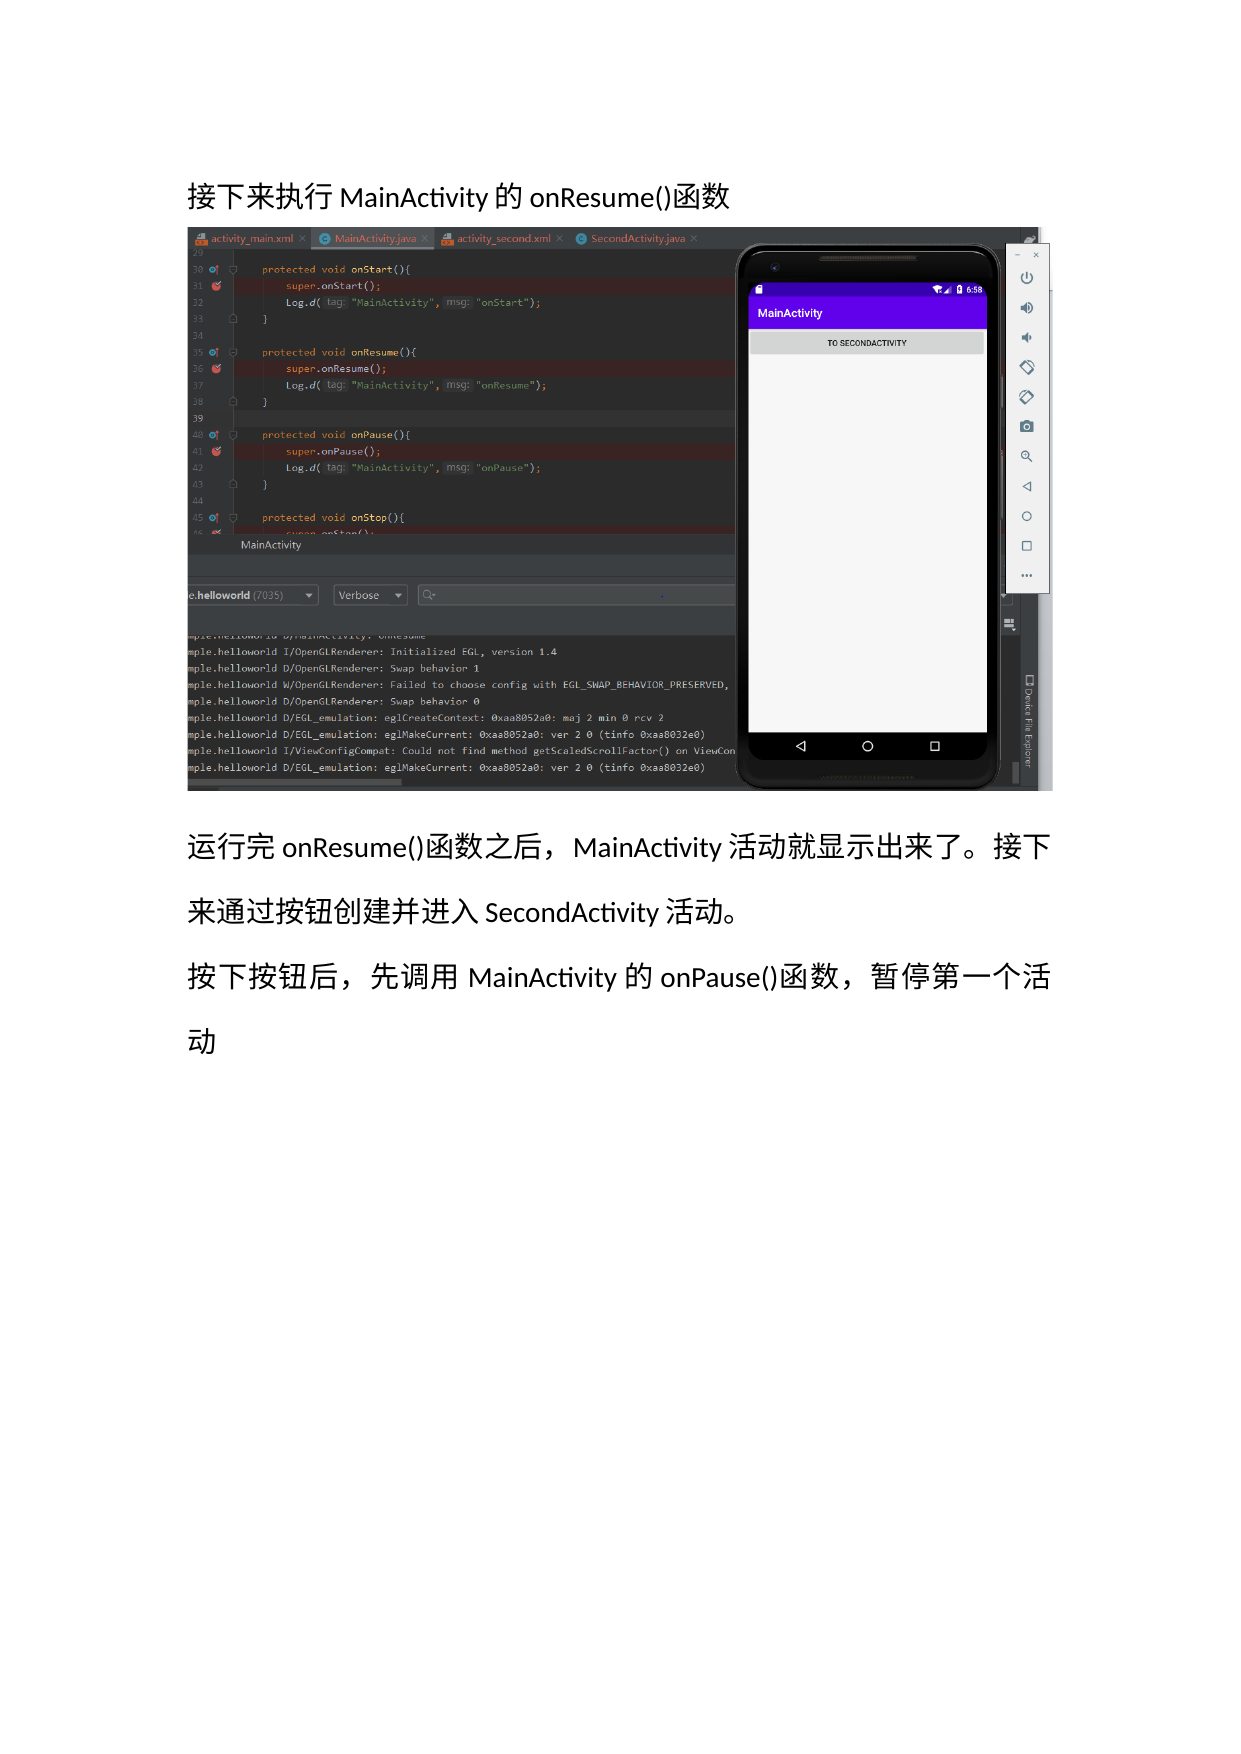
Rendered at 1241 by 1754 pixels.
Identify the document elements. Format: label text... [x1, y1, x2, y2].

text 接下来执行MainActivity的onResume()函数 [187, 162, 1053, 227]
text 运行完onResume()函数之后，MainActivity活动就显示出来了。接下来通过按钮创建并进入SecondActivity活动。 [187, 812, 1053, 942]
text 按下按钮后，先调用MainActivity的onPause()函数，暂停第一个活动 [187, 942, 1053, 1072]
picture [187, 227, 1053, 791]
